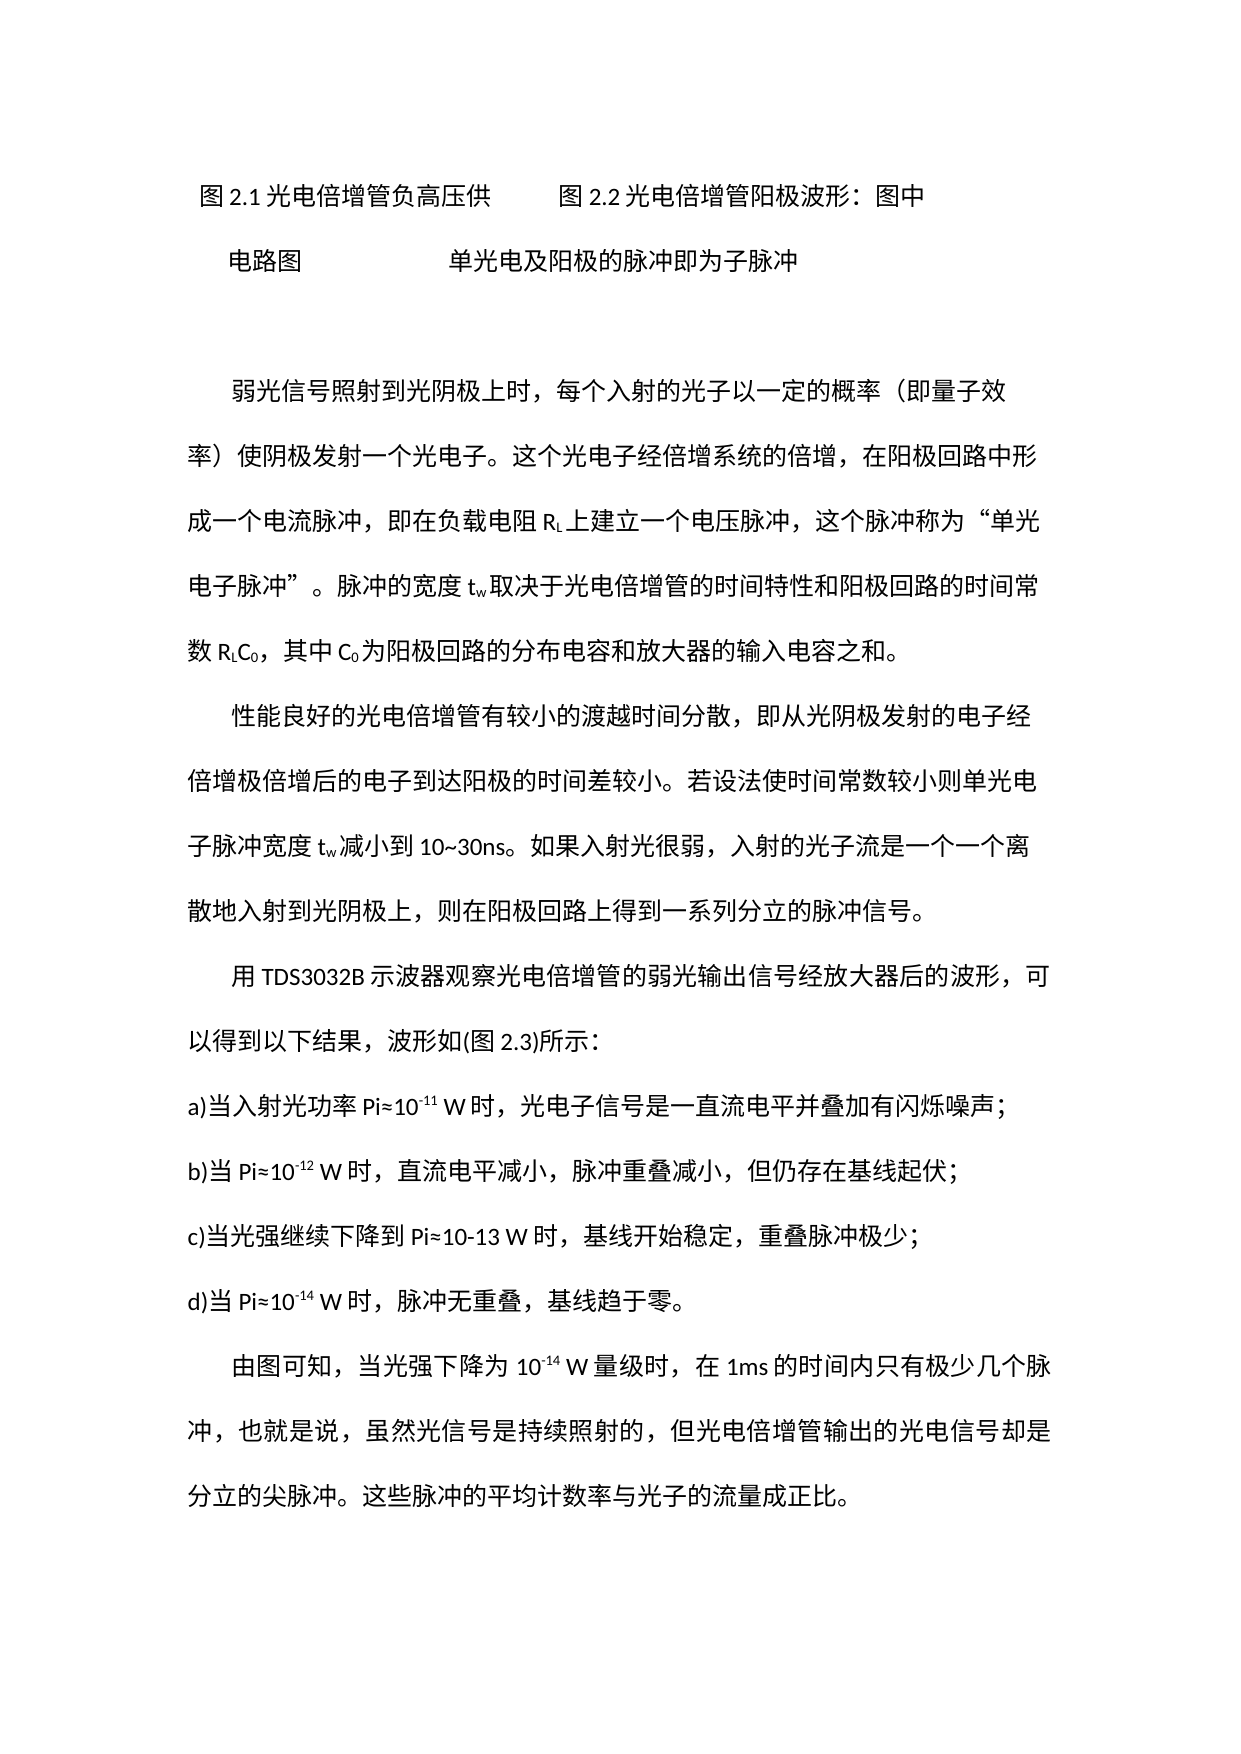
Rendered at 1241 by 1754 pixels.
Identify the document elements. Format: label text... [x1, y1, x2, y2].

text 图2.1 光电倍增管负高压供 图2.2光电倍增管阳极波形：图中 [187, 162, 1053, 227]
text 用TDS3032B示波器观察光电倍增管的弱光输出信号经放大器后的波形，可以得到以下结果，波形如(图2.3)所示： [187, 942, 1053, 1072]
text 弱光信号照射到光阴极上时，每个入射的光子以一定的概率（即量子效率）使阴极发射一个光电子。这个光电子经倍增系统的倍增，在阳极回路中形成一个电流脉冲，即在负载电阻RL上建立一个电压脉冲，这个脉冲称为“单光电子脉冲”。脉冲的宽度tw取决于光电倍增管的时间特性和阳极回路的时间常数RLC0，其中C0为阳极回路的分布电容和放大器的输入电容之和。 [187, 357, 1053, 682]
text 性能良好的光电倍增管有较小的渡越时间分散，即从光阴极发射的电子经倍增极倍增后的电子到达阳极的时间差较小。若设法使时间常数较小则单光电子脉冲宽度tw减小到10~30ns。如果入射光很弱，入射的光子流是一个一个离散地入射到光阴极上，则在阳极回路上得到一系列分立的脉冲信号。 [187, 682, 1053, 942]
list 当入射光功率Pi≈10-11 W时，光电子信号是一直流电平并叠加有闪烁噪声； [187, 1072, 1053, 1137]
list d)当Pi≈10-14 W时，脉冲无重叠，基线趋于零。 [187, 1267, 1053, 1332]
text 电路图 单光电及阳极的脉冲即为子脉冲 [187, 227, 1053, 292]
list 由图可知，当光强下降为10-14 W量级时，在1ms的时间内只有极少几个脉冲，也就是说，虽然光信号是持续照射的，但光电倍增管输出的光电信号却是分立的尖脉冲。这些脉冲的平均计数率与光子的流量成正比。 [187, 1332, 1053, 1527]
list 当Pi≈10-12 W时，直流电平减小，脉冲重叠减小，但仍存在基线起伏； [187, 1137, 1053, 1202]
list c)当光强继续下降到Pi≈10-13 W时，基线开始稳定，重叠脉冲极少； [187, 1202, 1053, 1267]
